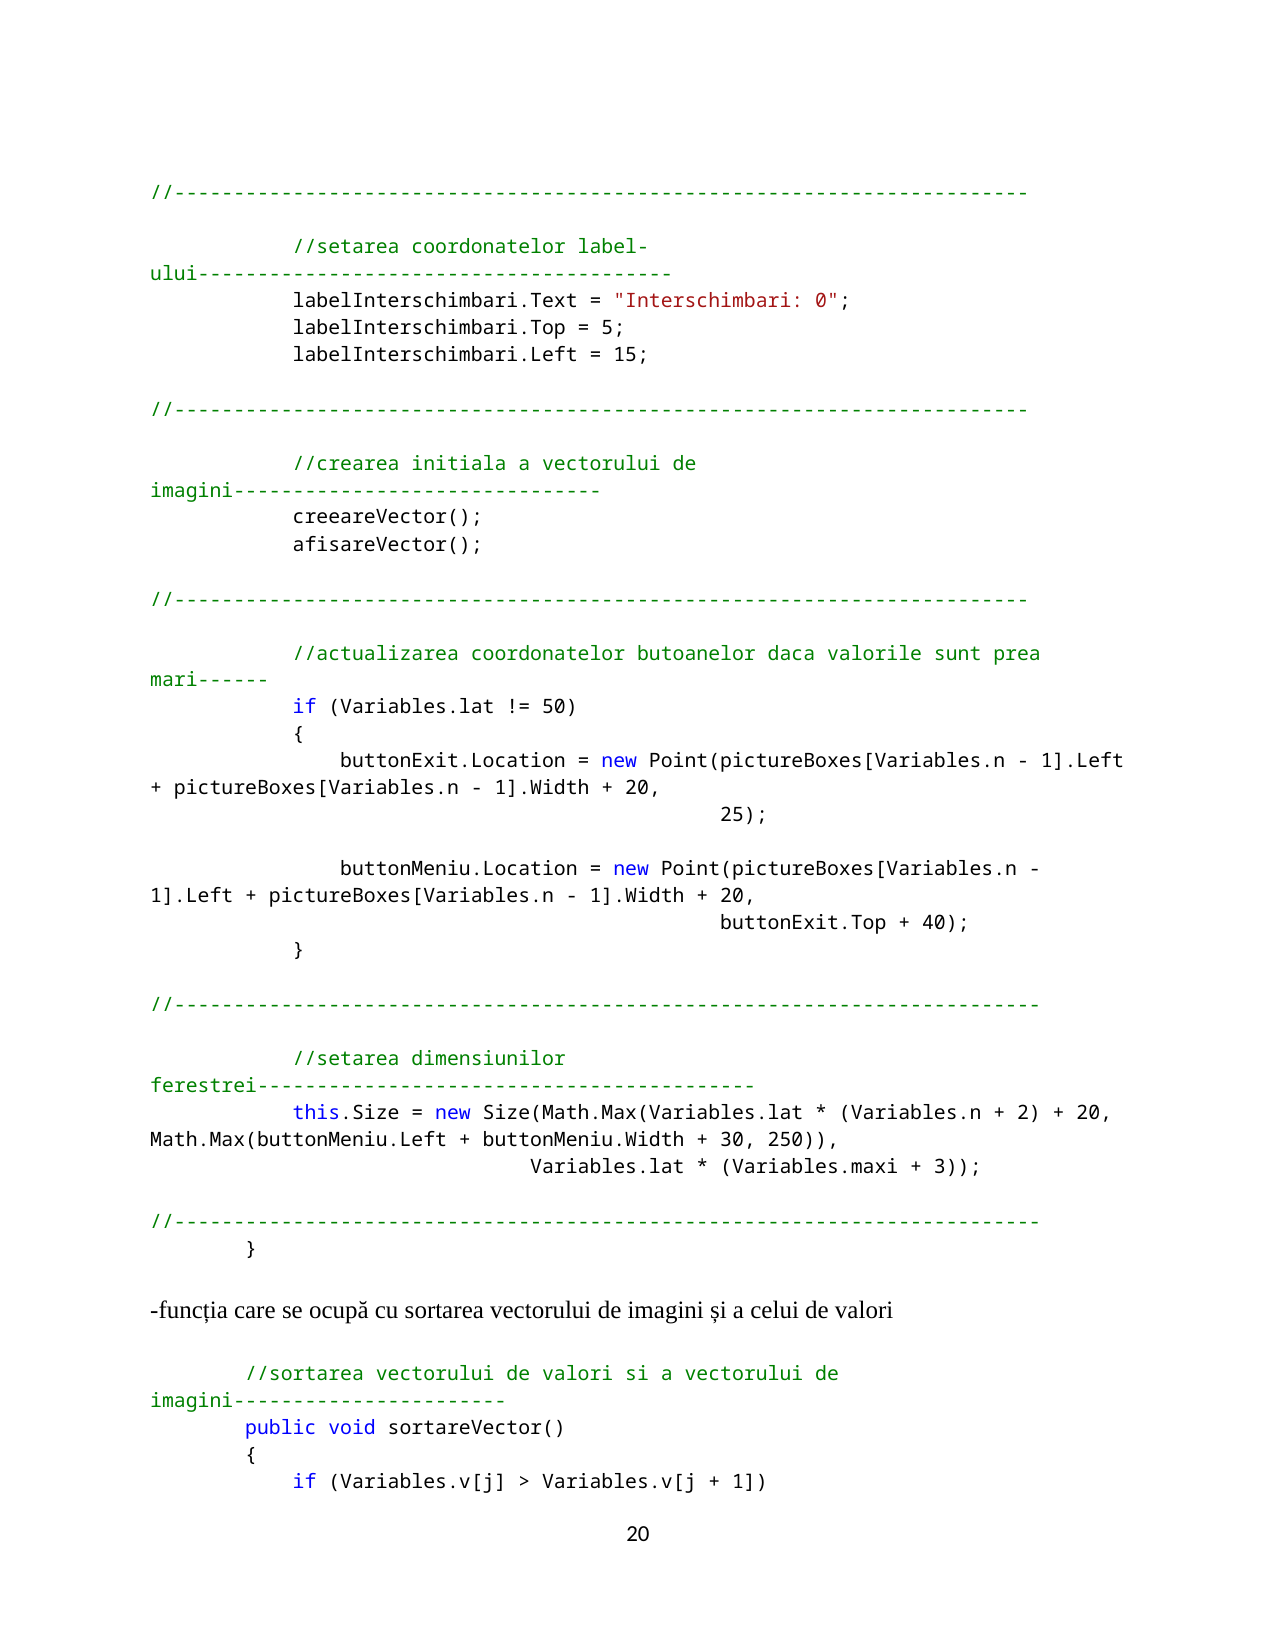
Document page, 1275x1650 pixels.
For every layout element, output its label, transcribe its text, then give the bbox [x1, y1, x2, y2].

text { [150, 1441, 1125, 1467]
text //actualizarea coordonatelor butoanelor daca valorile sunt prea mari------ [150, 639, 1125, 693]
text buttonExit.Location = new Point(pictureBoxes[Variables.n - 1].Left + pictureBoxes[Variables.n - 1].Width + 20, [150, 747, 1125, 801]
text } [150, 1234, 1125, 1261]
text //sortarea vectorului de valori si a vectorului de imagini----------------------- [150, 1359, 1125, 1413]
text labelInterschimbari.Left = 15; [150, 340, 1125, 367]
text } [150, 936, 1125, 962]
text labelInterschimbari.Top = 5; [150, 313, 1125, 340]
text afisareVector(); [150, 530, 1125, 557]
text buttonExit.Top + 40); [150, 908, 1125, 936]
text creeareVector(); [150, 503, 1125, 530]
text if (Variables.lat != 50) [150, 693, 1125, 720]
text //setarea dimensiunilor ferestrei------------------------------------------ [150, 1044, 1125, 1098]
text public void sortareVector() [150, 1413, 1125, 1441]
text //------------------------------------------------------------------------- [150, 962, 1125, 1017]
text //------------------------------------------------------------------------ [150, 150, 1125, 205]
text //crearea initiala a vectorului de imagini------------------------------- [150, 449, 1125, 503]
text buttonMeniu.Location = new Point(pictureBoxes[Variables.n - 1].Left + pictureBoxes[Variables.n - 1].Width + 20, [150, 854, 1125, 908]
text //------------------------------------------------------------------------ [150, 557, 1125, 612]
text 25); [150, 801, 1125, 828]
text labelInterschimbari.Text = "Interschimbari: 0"; [150, 286, 1125, 313]
text { [150, 720, 1125, 747]
text -funcția care se ocupă cu sortarea vectorului de imagini și a celui de valori [150, 1296, 1125, 1324]
text //------------------------------------------------------------------------ [150, 367, 1125, 422]
text //------------------------------------------------------------------------- [150, 1179, 1125, 1234]
text //setarea coordonatelor label-ului---------------------------------------- [150, 232, 1125, 286]
text this.Size = new Size(Math.Max(Variables.lat * (Variables.n + 2) + 20, Math.Max(buttonMeniu.Left + buttonMeniu.Width + 30, 250)), [150, 1098, 1125, 1152]
text if (Variables.v[j] > Variables.v[j + 1]) [150, 1467, 1125, 1494]
text Variables.lat * (Variables.maxi + 3)); [150, 1152, 1125, 1179]
